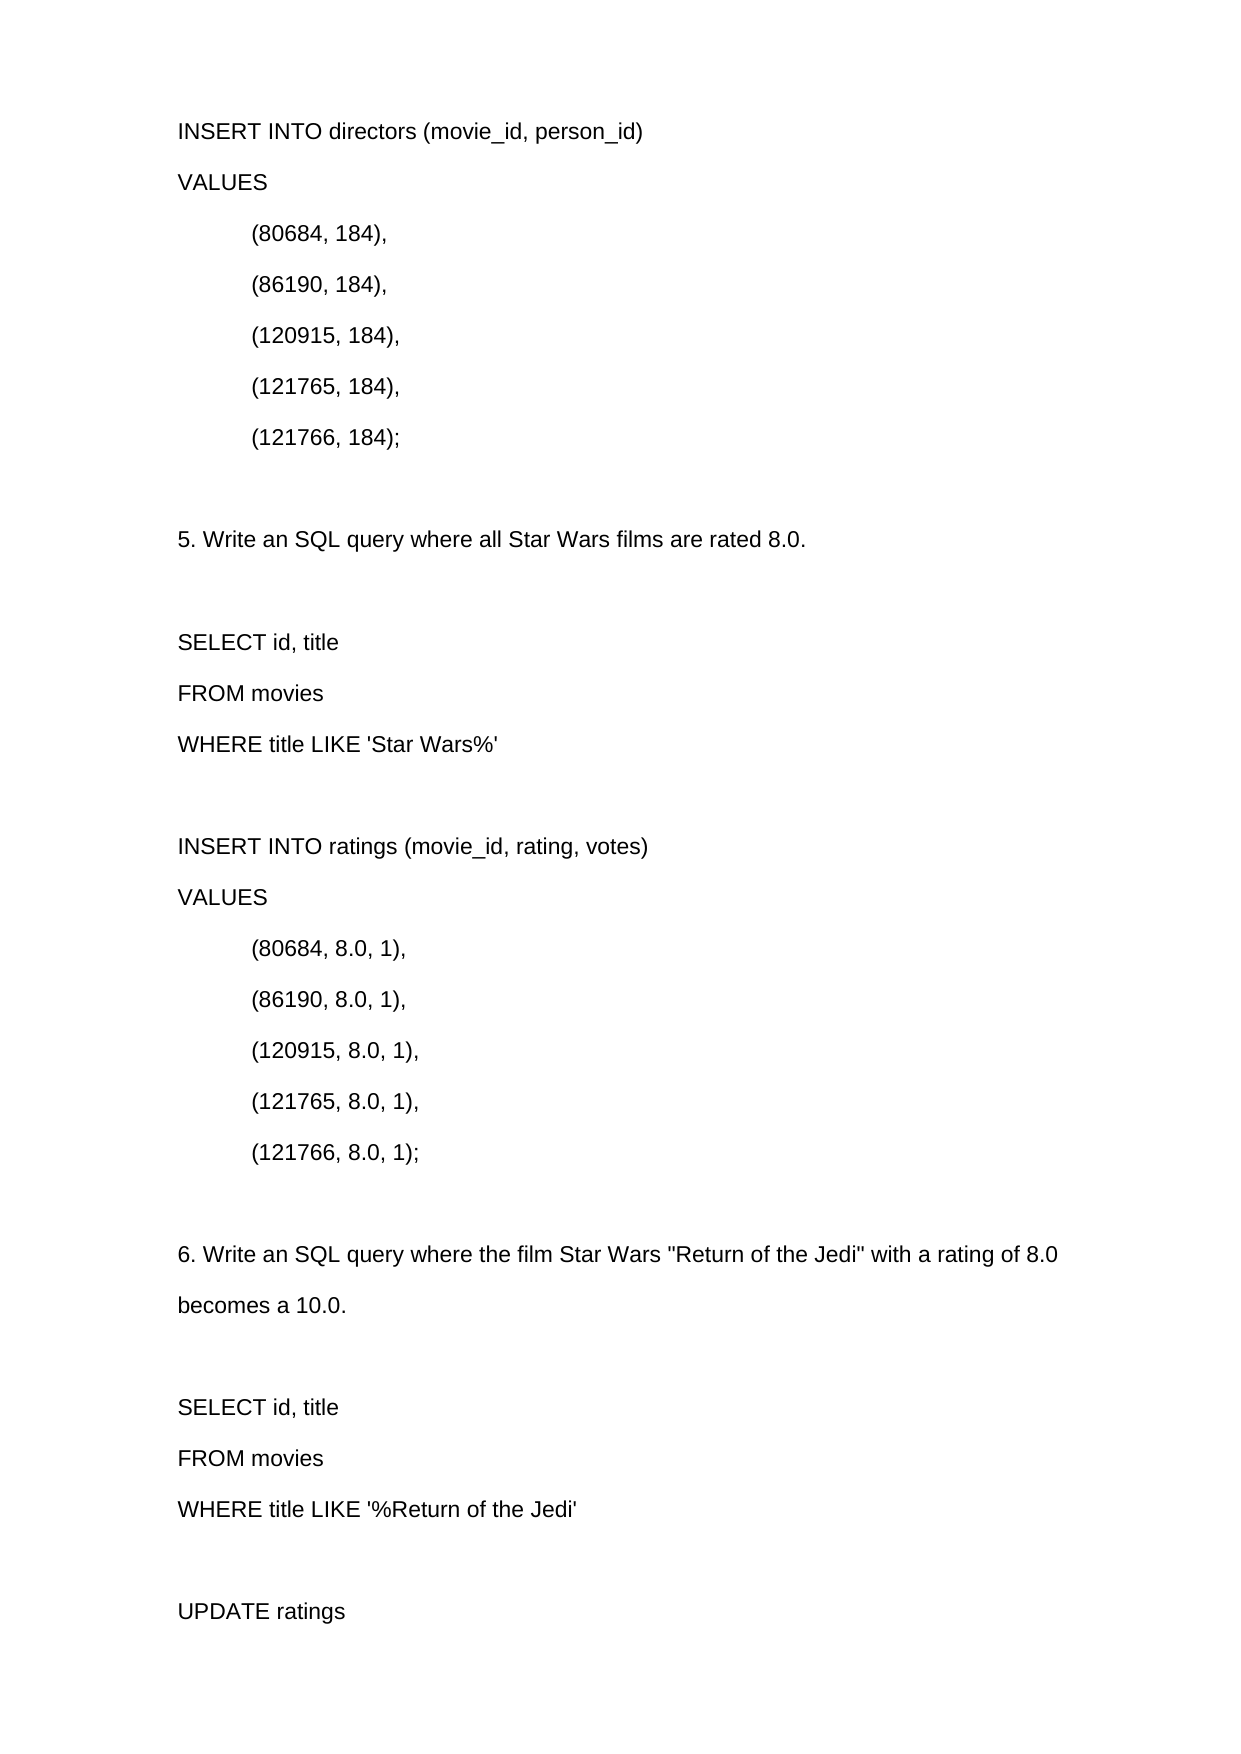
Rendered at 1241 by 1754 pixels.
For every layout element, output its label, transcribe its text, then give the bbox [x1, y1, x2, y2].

text WHERE title LIKE 'Star Wars%' [177, 731, 1152, 757]
text INSERT INTO directors (movie_id, person_id) [177, 118, 1152, 144]
text 6. Write an SQL query where the film Star Wars "Return of the Jedi" with a rating of 8.0 [177, 1241, 1152, 1267]
text (121765, 184), [177, 373, 1152, 400]
text SELECT id, title [177, 628, 1152, 655]
text (121766, 184); [177, 424, 1152, 451]
text INSERT INTO ratings (movie_id, rating, votes) [177, 833, 1152, 859]
text FROM movies [177, 679, 1152, 706]
text (80684, 184), [177, 220, 1152, 247]
text FROM movies [177, 1445, 1152, 1472]
text (120915, 8.0, 1), [177, 1037, 1152, 1063]
text (120915, 184), [177, 322, 1152, 349]
text UPDATE ratings [177, 1598, 1152, 1625]
text VALUES [177, 884, 1152, 910]
text becomes a 10.0. [177, 1292, 1152, 1318]
text (121765, 8.0, 1), [177, 1088, 1152, 1114]
text (86190, 8.0, 1), [177, 986, 1152, 1012]
text (86190, 184), [177, 271, 1152, 298]
text (80684, 8.0, 1), [177, 935, 1152, 961]
text SELECT id, title [177, 1394, 1152, 1421]
text 5. Write an SQL query where all Star Wars films are rated 8.0. [177, 526, 1152, 553]
text VALUES [177, 169, 1152, 196]
text (121766, 8.0, 1); [177, 1139, 1152, 1165]
text WHERE title LIKE '%Return of the Jedi' [177, 1496, 1152, 1523]
